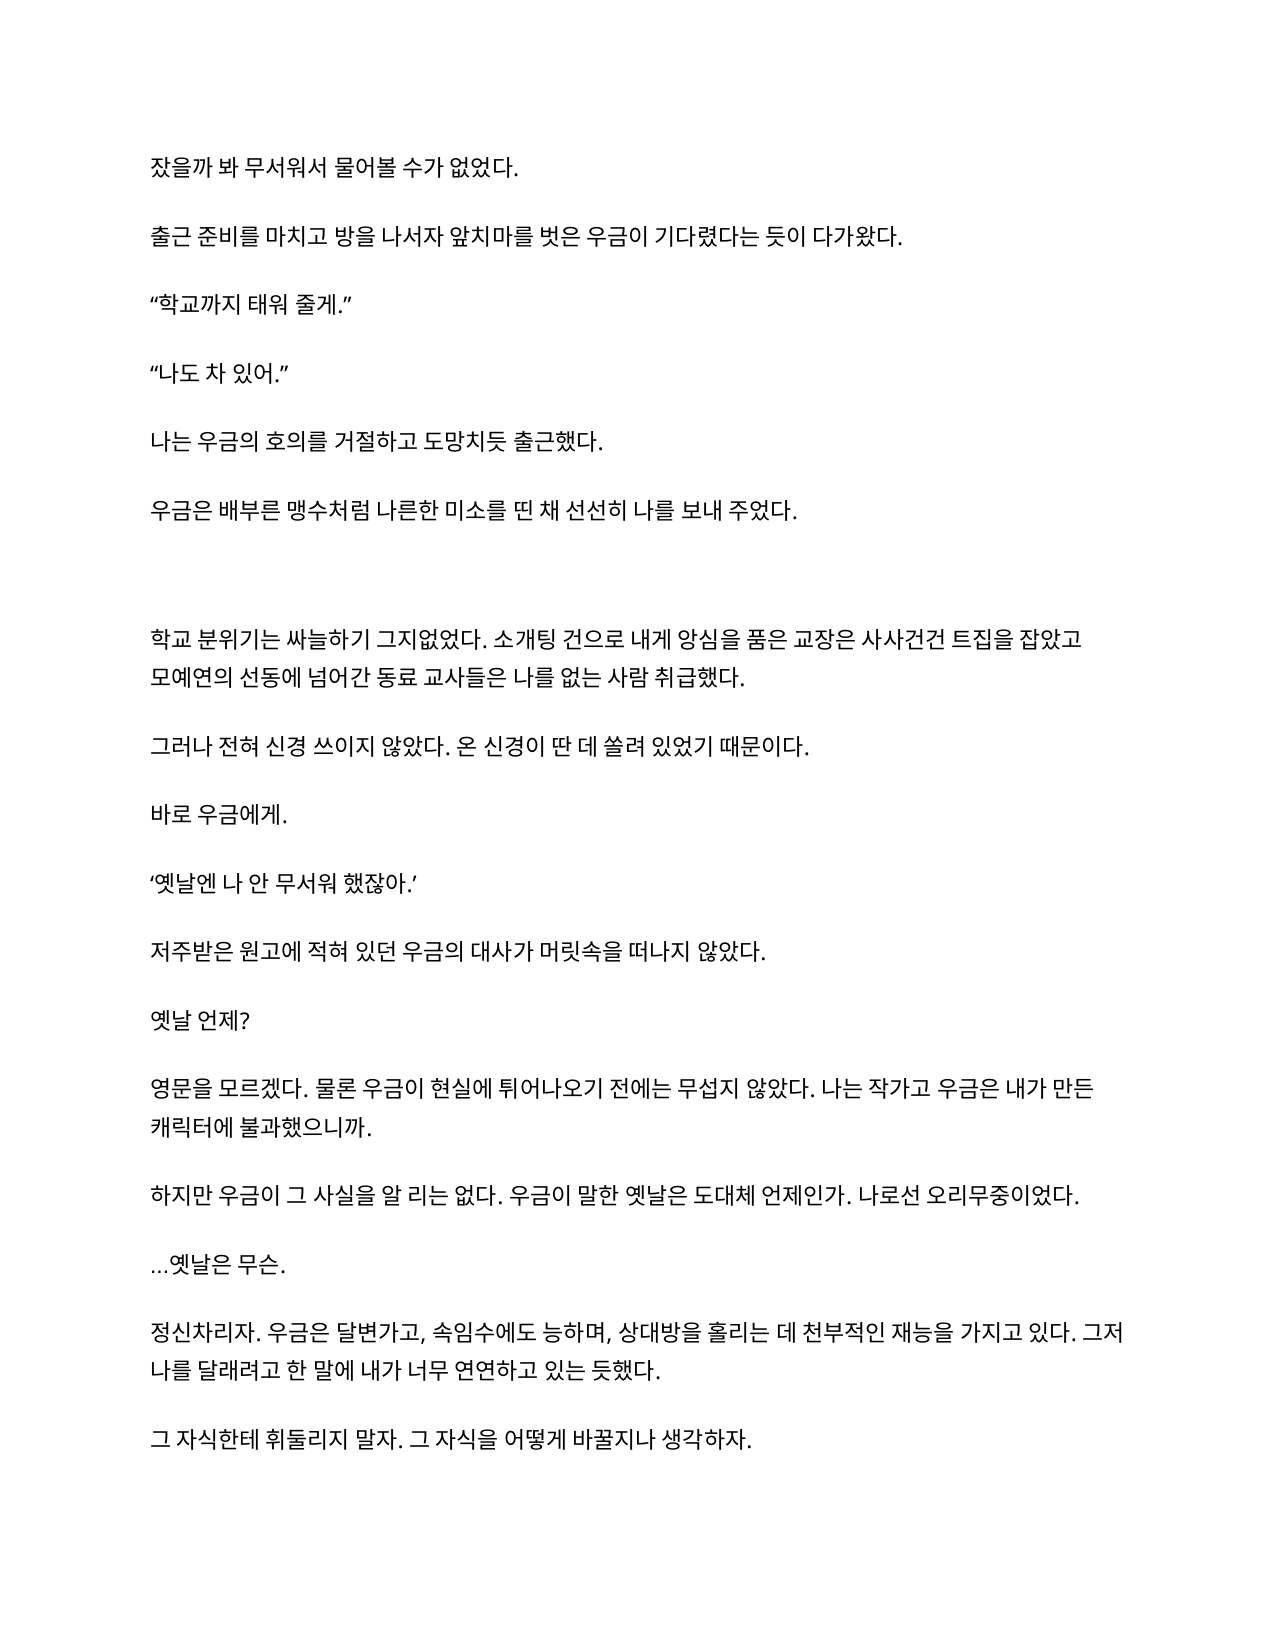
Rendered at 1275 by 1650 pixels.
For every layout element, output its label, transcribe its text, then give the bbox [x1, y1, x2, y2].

text 영문을 모르겠다. 물론 우금이 현실에 튀어나오기 전에는 무섭지 않았다. 나는 작가고 우금은 내가 만든 캐릭터에 불과했으니까. [150, 1071, 1125, 1143]
text ‘옛날엔 나 안 무서워 했잖아.’ [150, 866, 1125, 899]
text 그러나 전혀 신경 쓰이지 않았다. 온 신경이 딴 데 쏠려 있었기 때문이다. [150, 728, 1125, 762]
text 학교 분위기는 싸늘하기 그지없었다. 소개팅 건으로 내게 앙심을 품은 교장은 사사건건 트집을 잡았고 모예연의 선동에 넘어간 동료 교사들은 나를 없는 사람 취급했다. [150, 622, 1125, 693]
text 저주받은 원고에 적혀 있던 우금의 대사가 머릿속을 떠나지 않았다. [150, 934, 1125, 967]
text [150, 150, 1125, 183]
text 우금은 배부른 맹수처럼 나른한 미소를 띤 채 선선히 나를 보내 주었다. [150, 493, 1125, 526]
text “학교까지 태워 줄게.” [150, 287, 1125, 320]
text 그 자식한테 휘둘리지 말자. 그 자식을 어떻게 바꿀지나 생각하자. [150, 1422, 1125, 1455]
text 바로 우금에게. [150, 797, 1125, 830]
text “나도 차 있어.” [150, 356, 1125, 389]
text 나는 우금의 호의를 거절하고 도망치듯 출근했다. [150, 424, 1125, 457]
text 출근 준비를 마치고 방을 나서자 앞치마를 벗은 우금이 기다렸다는 듯이 다가왔다. [150, 218, 1125, 252]
text 정신차리자. 우금은 달변가고, 속임수에도 능하며, 상대방을 홀리는 데 천부적인 재능을 가지고 있다. 그저 나를 달래려고 한 말에 내가 너무 연연하고 있는 듯했다. [150, 1315, 1125, 1387]
text 하지만 우금이 그 사실을 알 리는 없다. 우금이 말한 옛날은 도대체 언제인가. 나로선 오리무중이었다. [150, 1178, 1125, 1211]
text 옛날 언제? [150, 1003, 1125, 1036]
text ...옛날은 무슨. [150, 1246, 1125, 1280]
